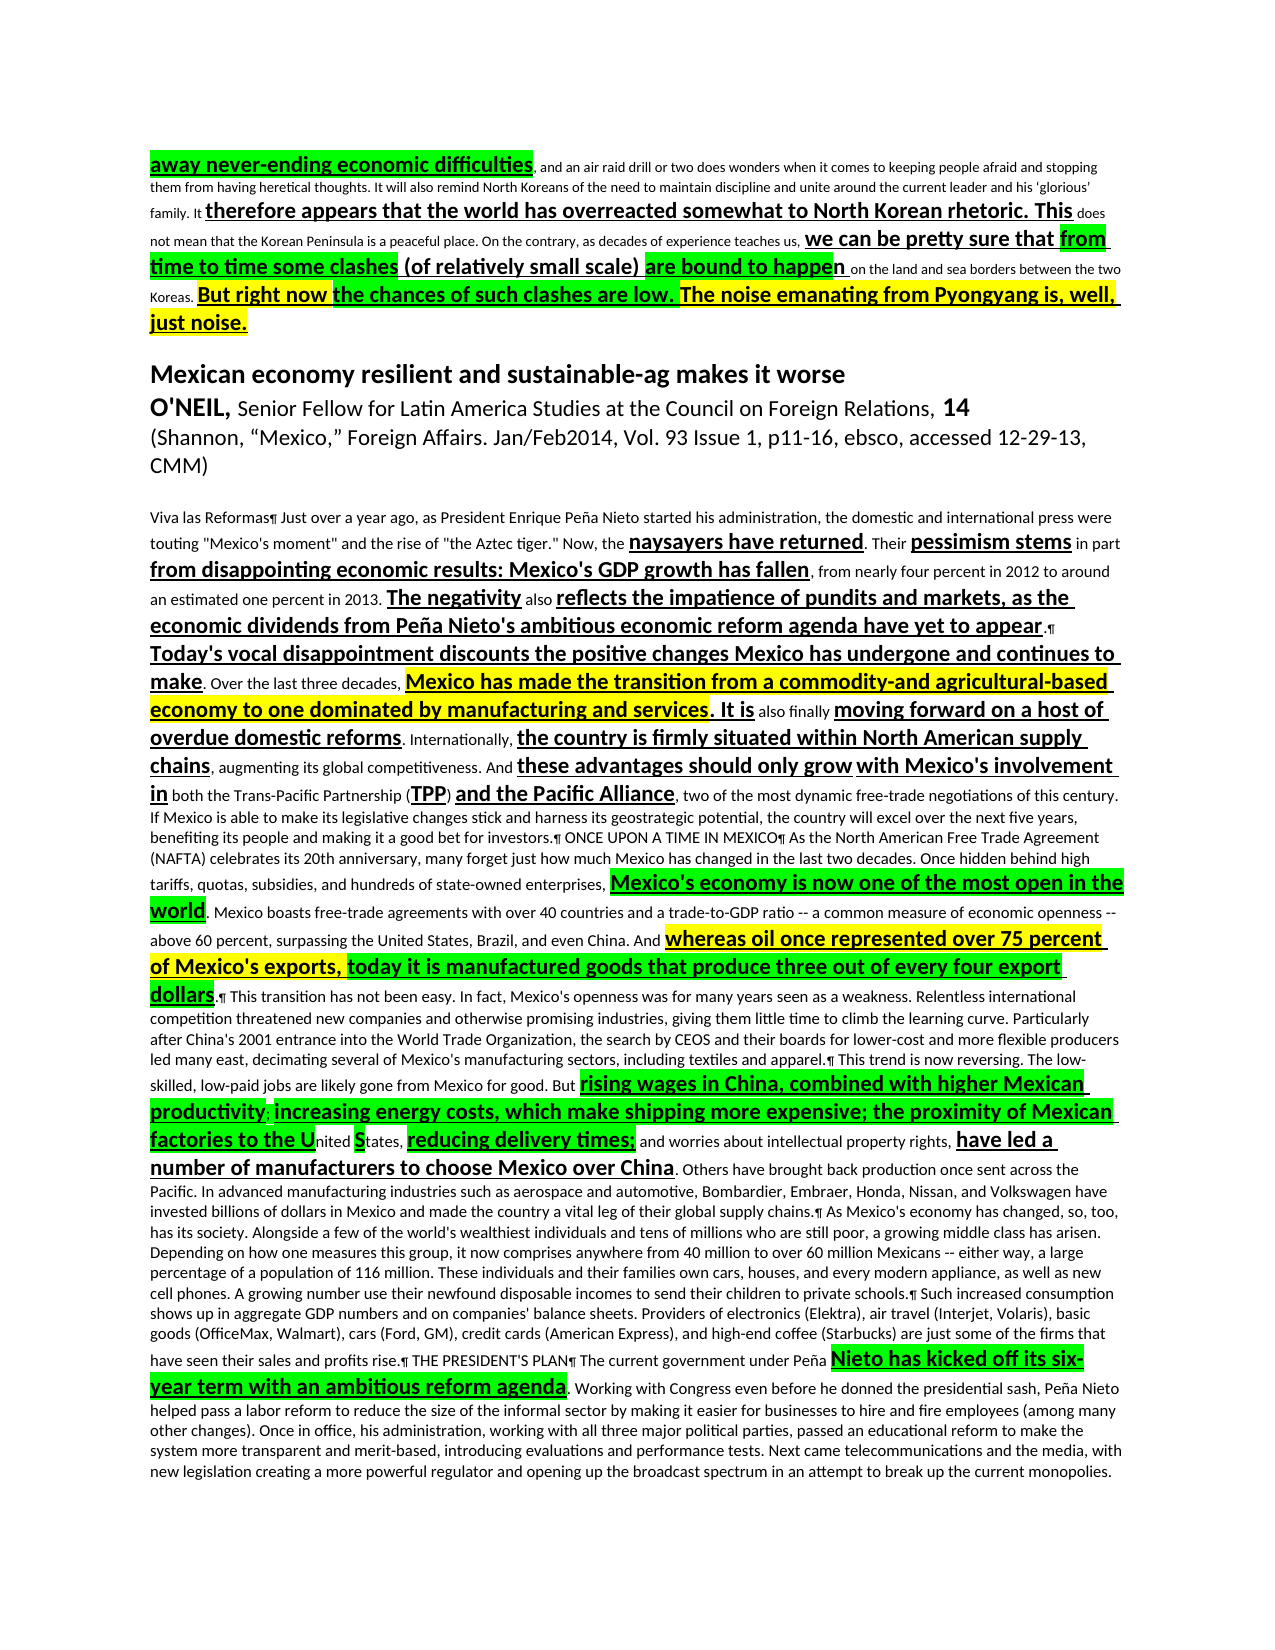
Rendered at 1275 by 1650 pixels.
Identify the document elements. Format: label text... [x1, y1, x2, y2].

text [150, 150, 1125, 336]
text O'NEIL, Senior Fellow for Latin America Studies at the Council on Foreign Relations, 14 [150, 390, 1125, 423]
subtitle Mexican economy resilient and sustainable-ag makes it worse [150, 357, 1125, 390]
text (Shannon, “Mexico,” Foreign Affairs. Jan/Feb2014, Vol. 93 Issue 1, p11-16, ebsco, accessed 12-29-13, CMM) [150, 423, 1125, 479]
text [150, 507, 1125, 1481]
